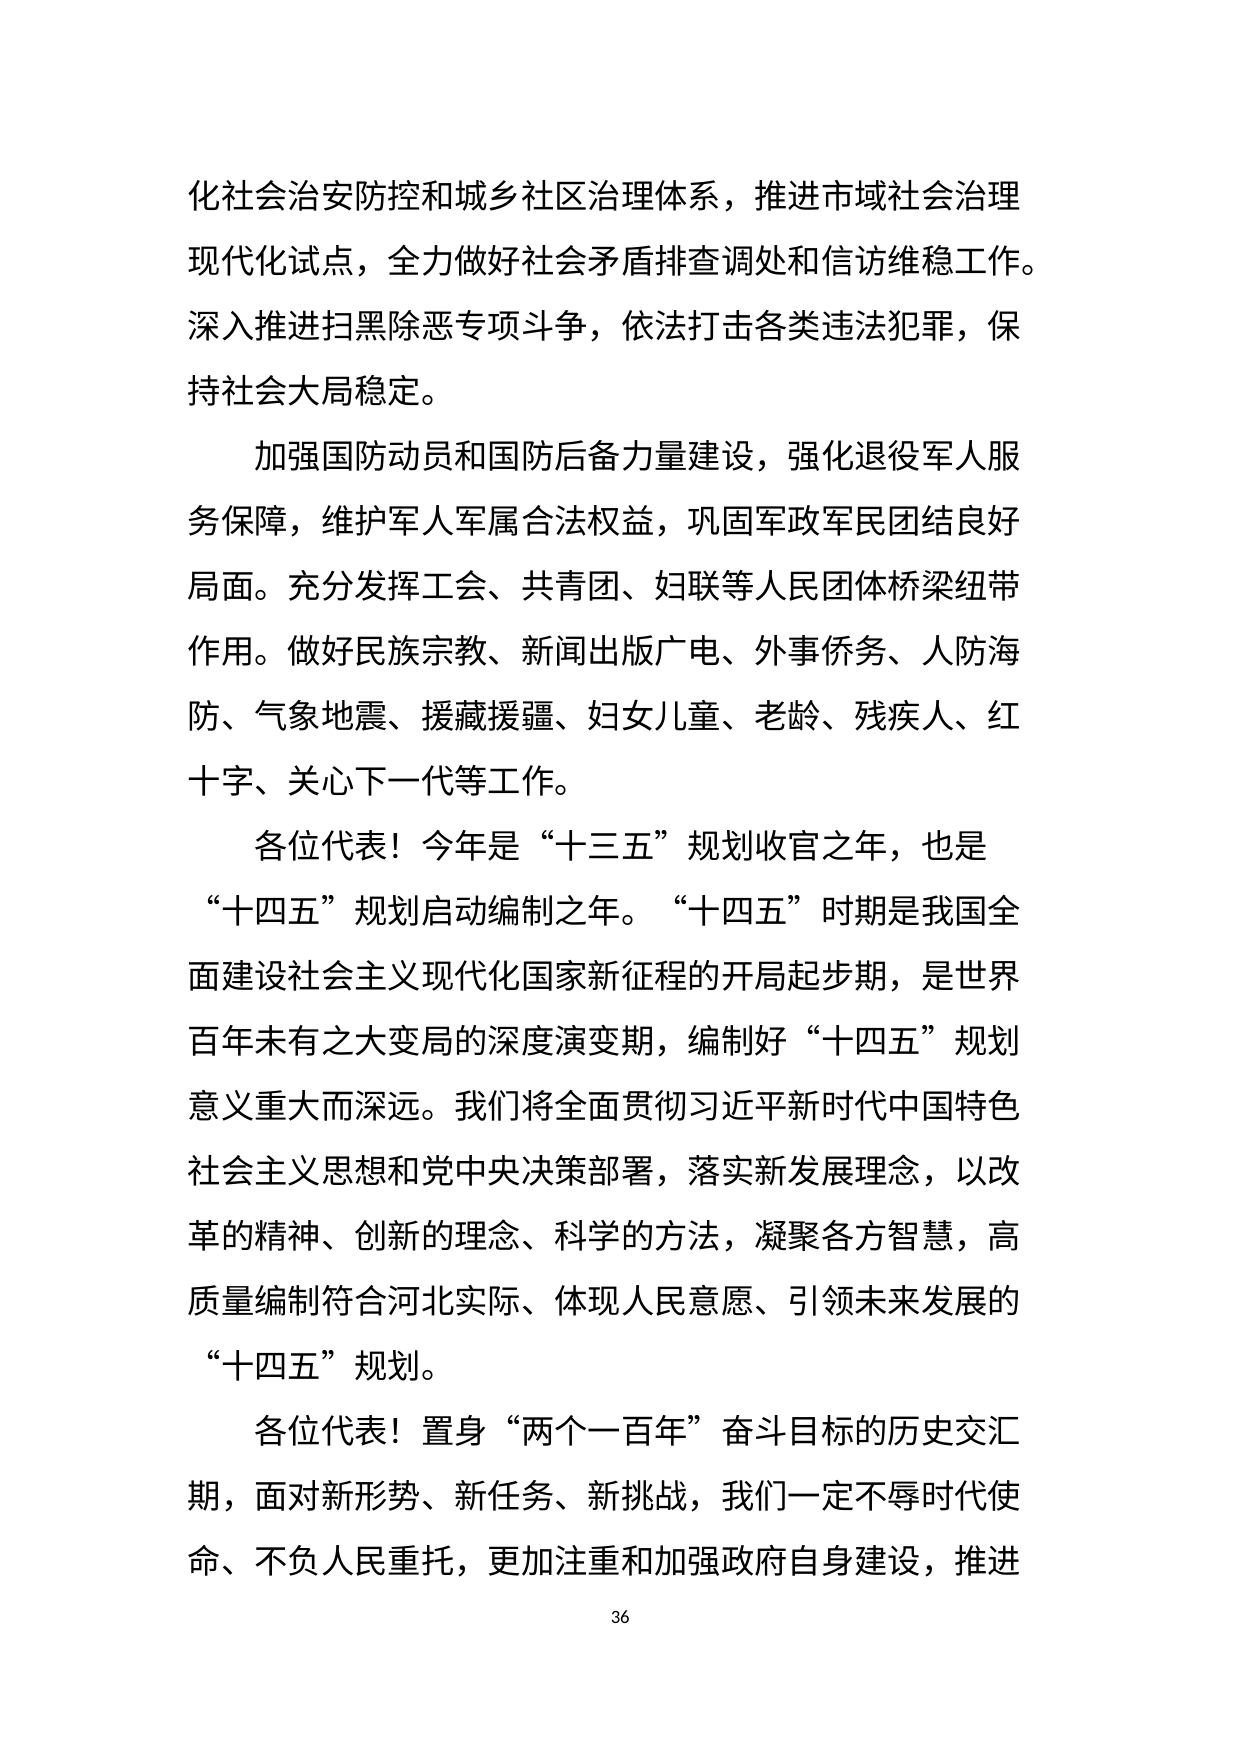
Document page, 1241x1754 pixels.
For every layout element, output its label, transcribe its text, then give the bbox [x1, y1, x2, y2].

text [187, 1397, 1053, 1592]
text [187, 162, 1053, 422]
text 加强国防动员和国防后备力量建设，强化退役军人服务保障，维护军人军属合法权益，巩固军政军民团结良好局面。充分发挥工会、共青团、妇联等人民团体桥梁纽带作用。做好民族宗教、新闻出版广电、外事侨务、人防海防、气象地震、援藏援疆、妇女儿童、老龄、残疾人、红十字、关心下一代等工作。 [187, 422, 1053, 812]
text 各位代表！今年是“十三五”规划收官之年，也是“十四五”规划启动编制之年。“十四五”时期是我国全面建设社会主义现代化国家新征程的开局起步期，是世界百年未有之大变局的深度演变期，编制好“十四五”规划意义重大而深远。我们将全面贯彻习近平新时代中国特色社会主义思想和党中央决策部署，落实新发展理念，以改革的精神、创新的理念、科学的方法，凝聚各方智慧，高质量编制符合河北实际、体现人民意愿、引领未来发展的“十四五”规划。 [187, 812, 1053, 1397]
